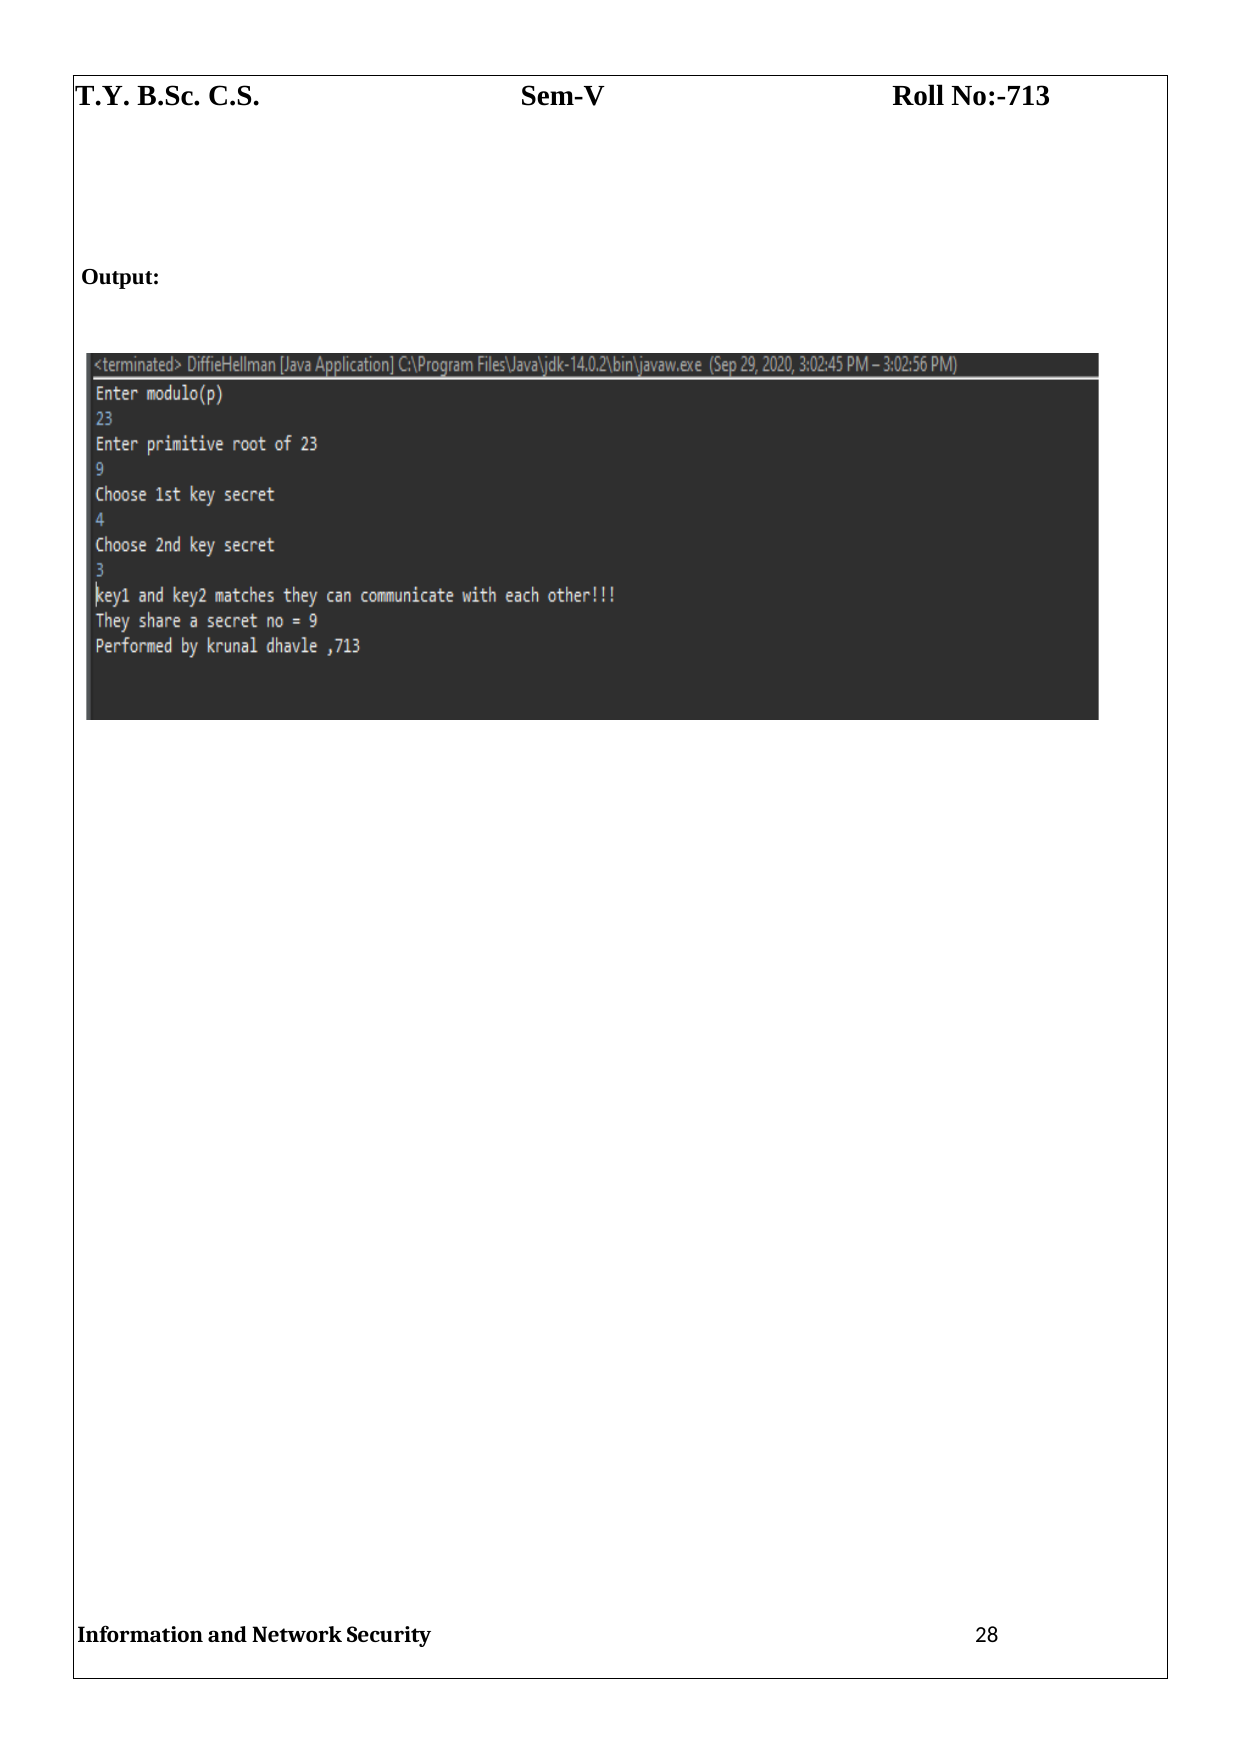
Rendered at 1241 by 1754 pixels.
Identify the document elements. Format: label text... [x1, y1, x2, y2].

text Output: [75, 263, 1165, 290]
